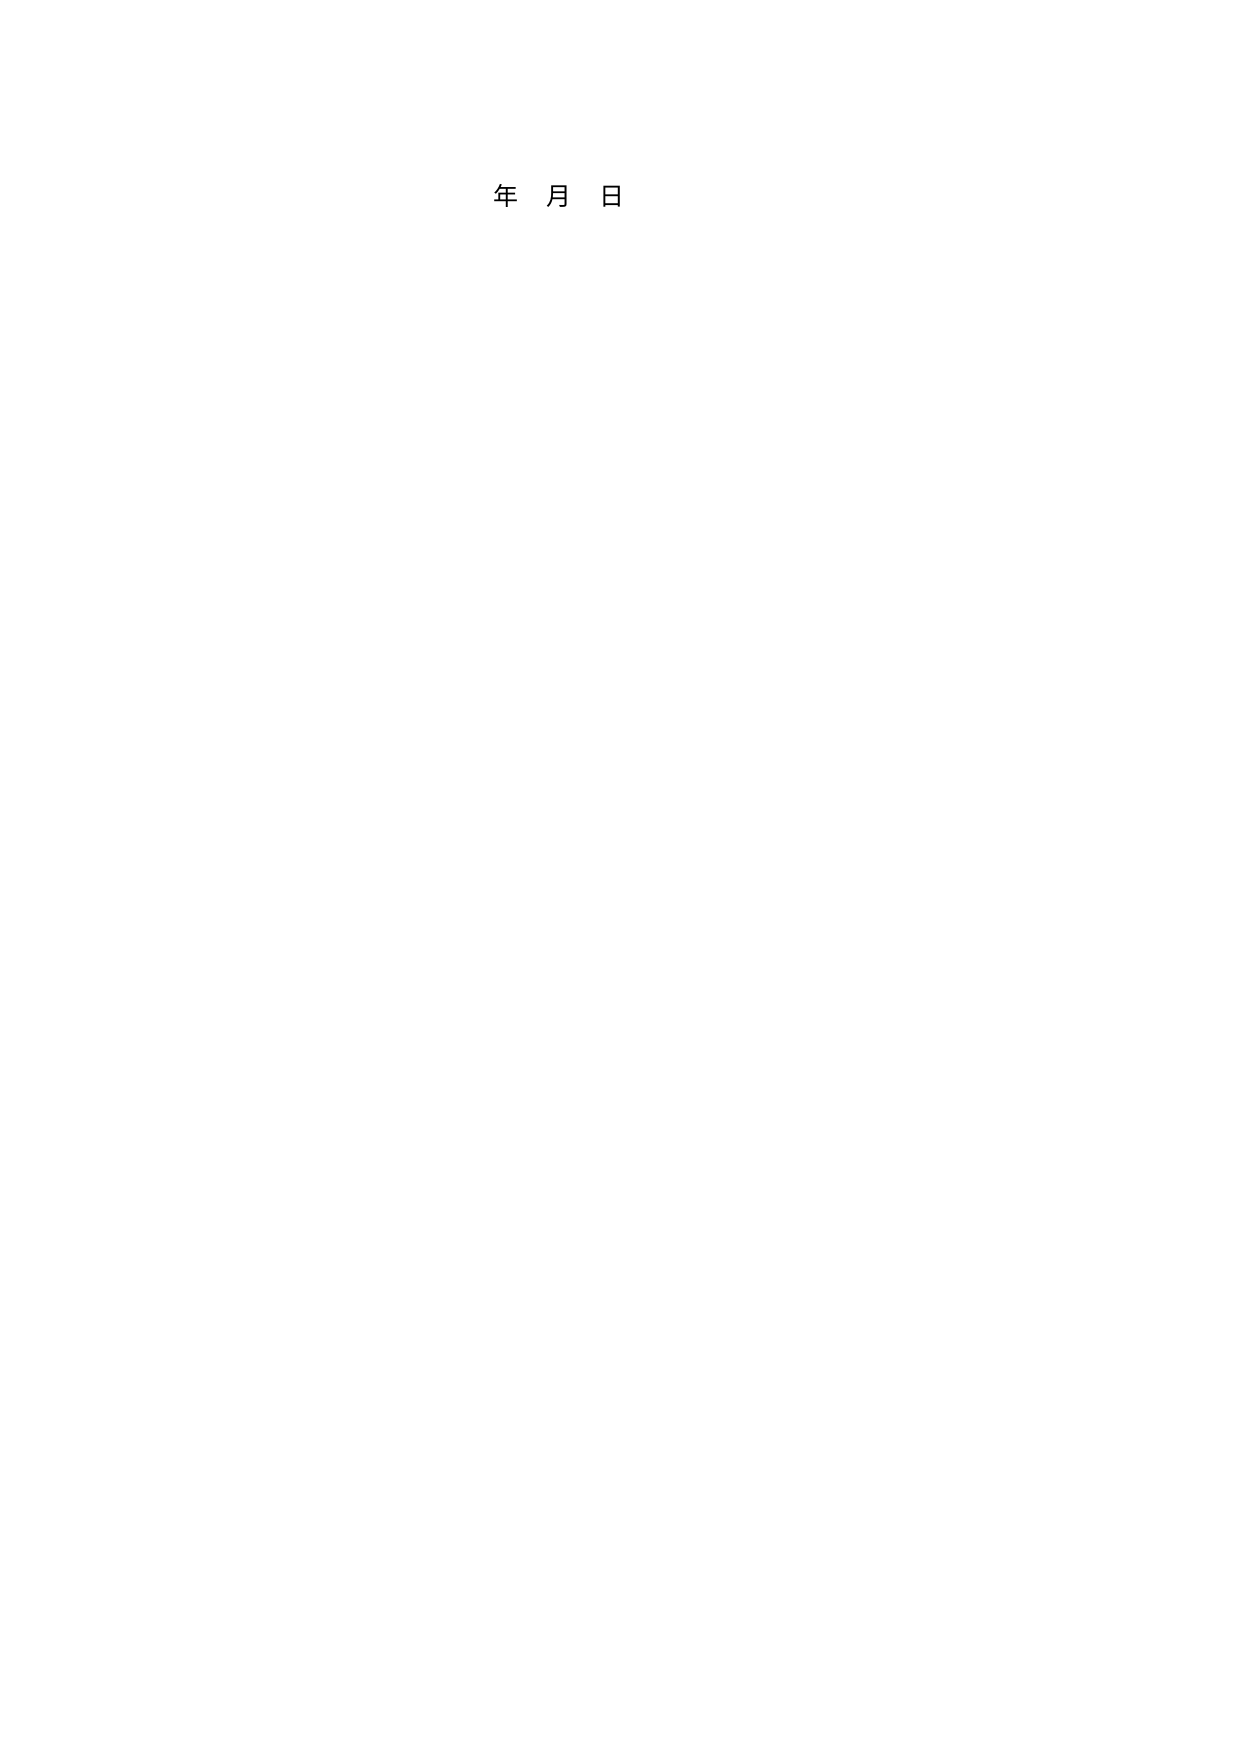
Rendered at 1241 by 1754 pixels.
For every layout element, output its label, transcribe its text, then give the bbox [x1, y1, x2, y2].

text 年 月 日 [187, 162, 1053, 227]
